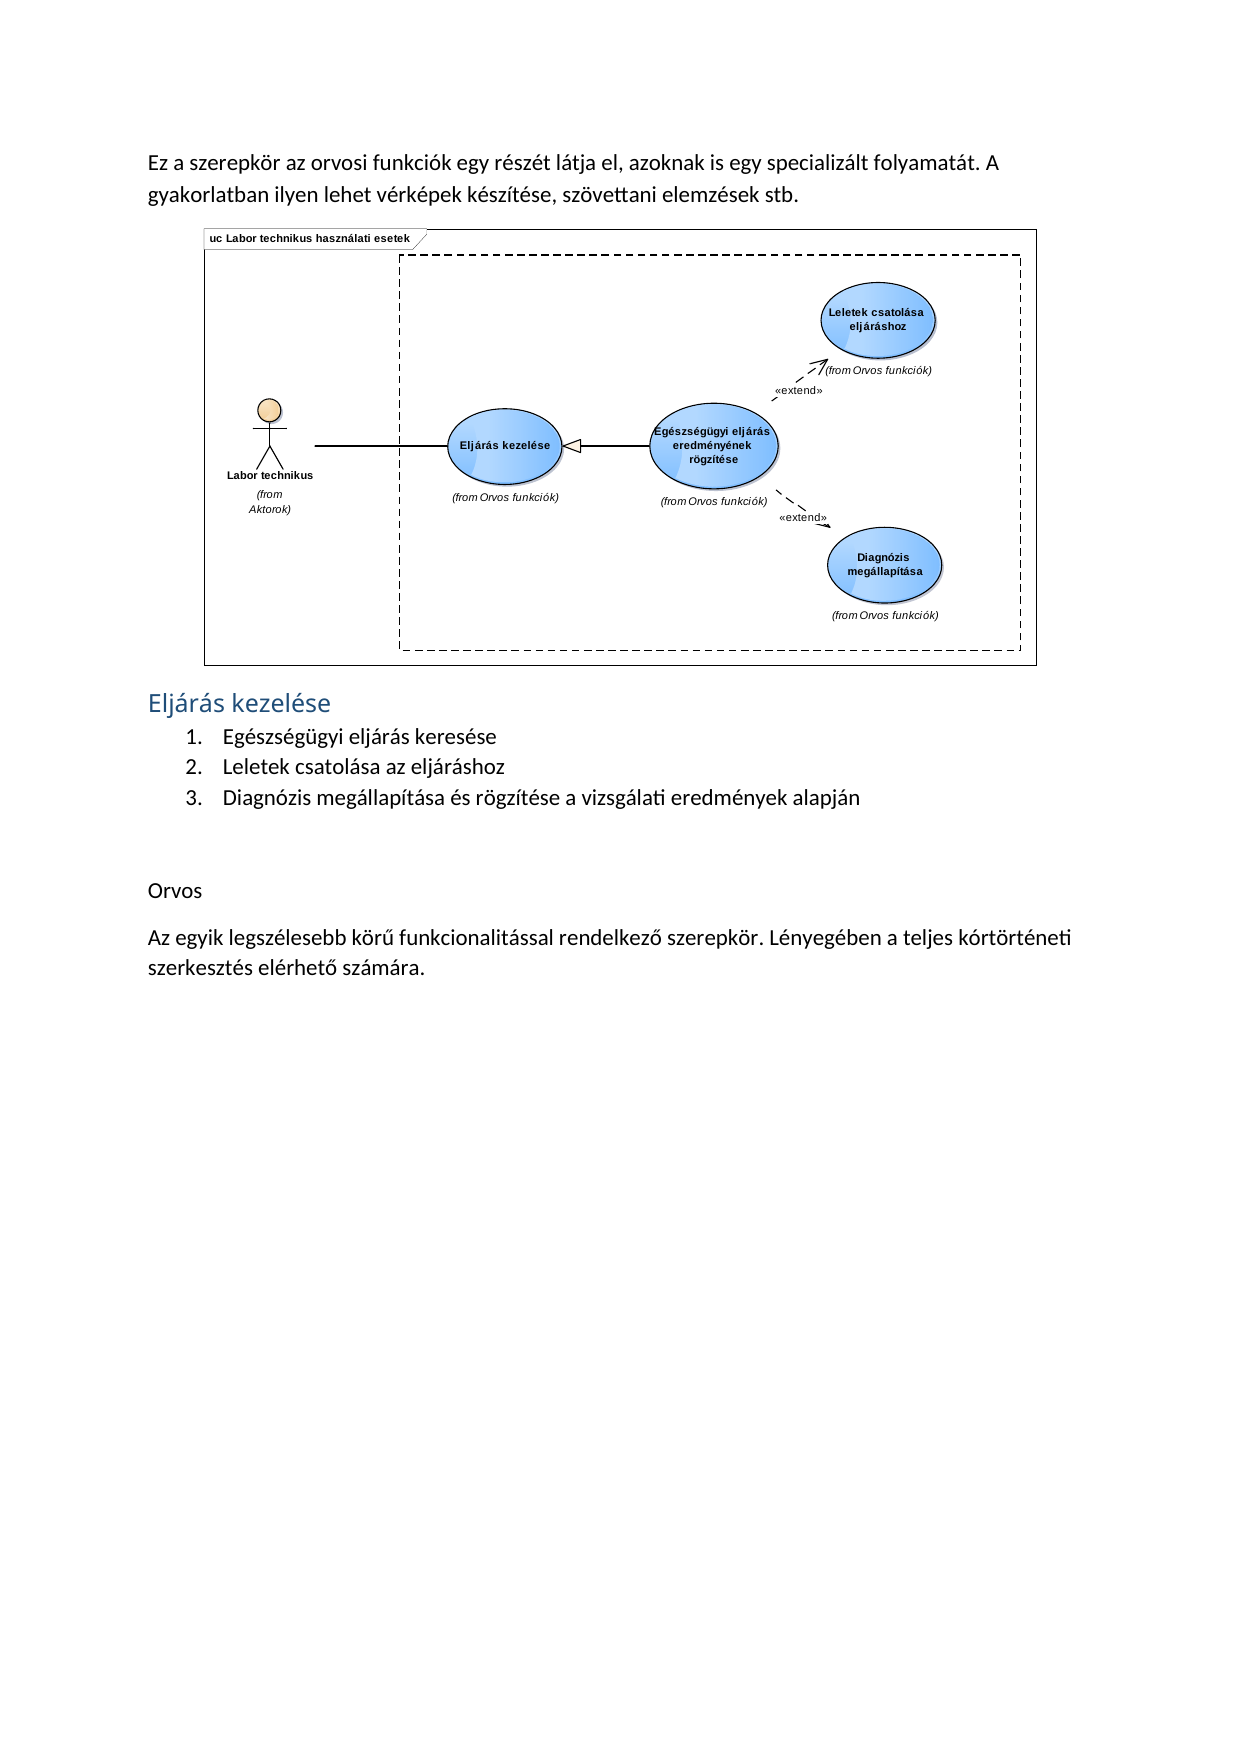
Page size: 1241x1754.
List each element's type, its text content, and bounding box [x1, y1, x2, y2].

text Orvos [148, 876, 1093, 904]
list Leletek csatolása az eljáráshoz [185, 752, 1093, 781]
subtitle Eljárás kezelése [148, 686, 1093, 719]
list Diagnózis megállapítása és rögzítése a vizsgálati eredmények alapján [185, 783, 1093, 811]
text Az egyik legszélesebb körű funkcionalitással rendelkező szerepkör. Lényegében a teljes kórtörténeti szerkesztés elérhető számára. [148, 923, 1093, 982]
text Ez a szerepkör az orvosi funkciók egy részét látja el, azoknak is egy specializált folyamatát. A gyakorlatban ilyen lehet vérképek készítése, szövettani elemzések stb. [148, 148, 1093, 208]
list Egészségügyi eljárás keresése [185, 722, 1093, 750]
